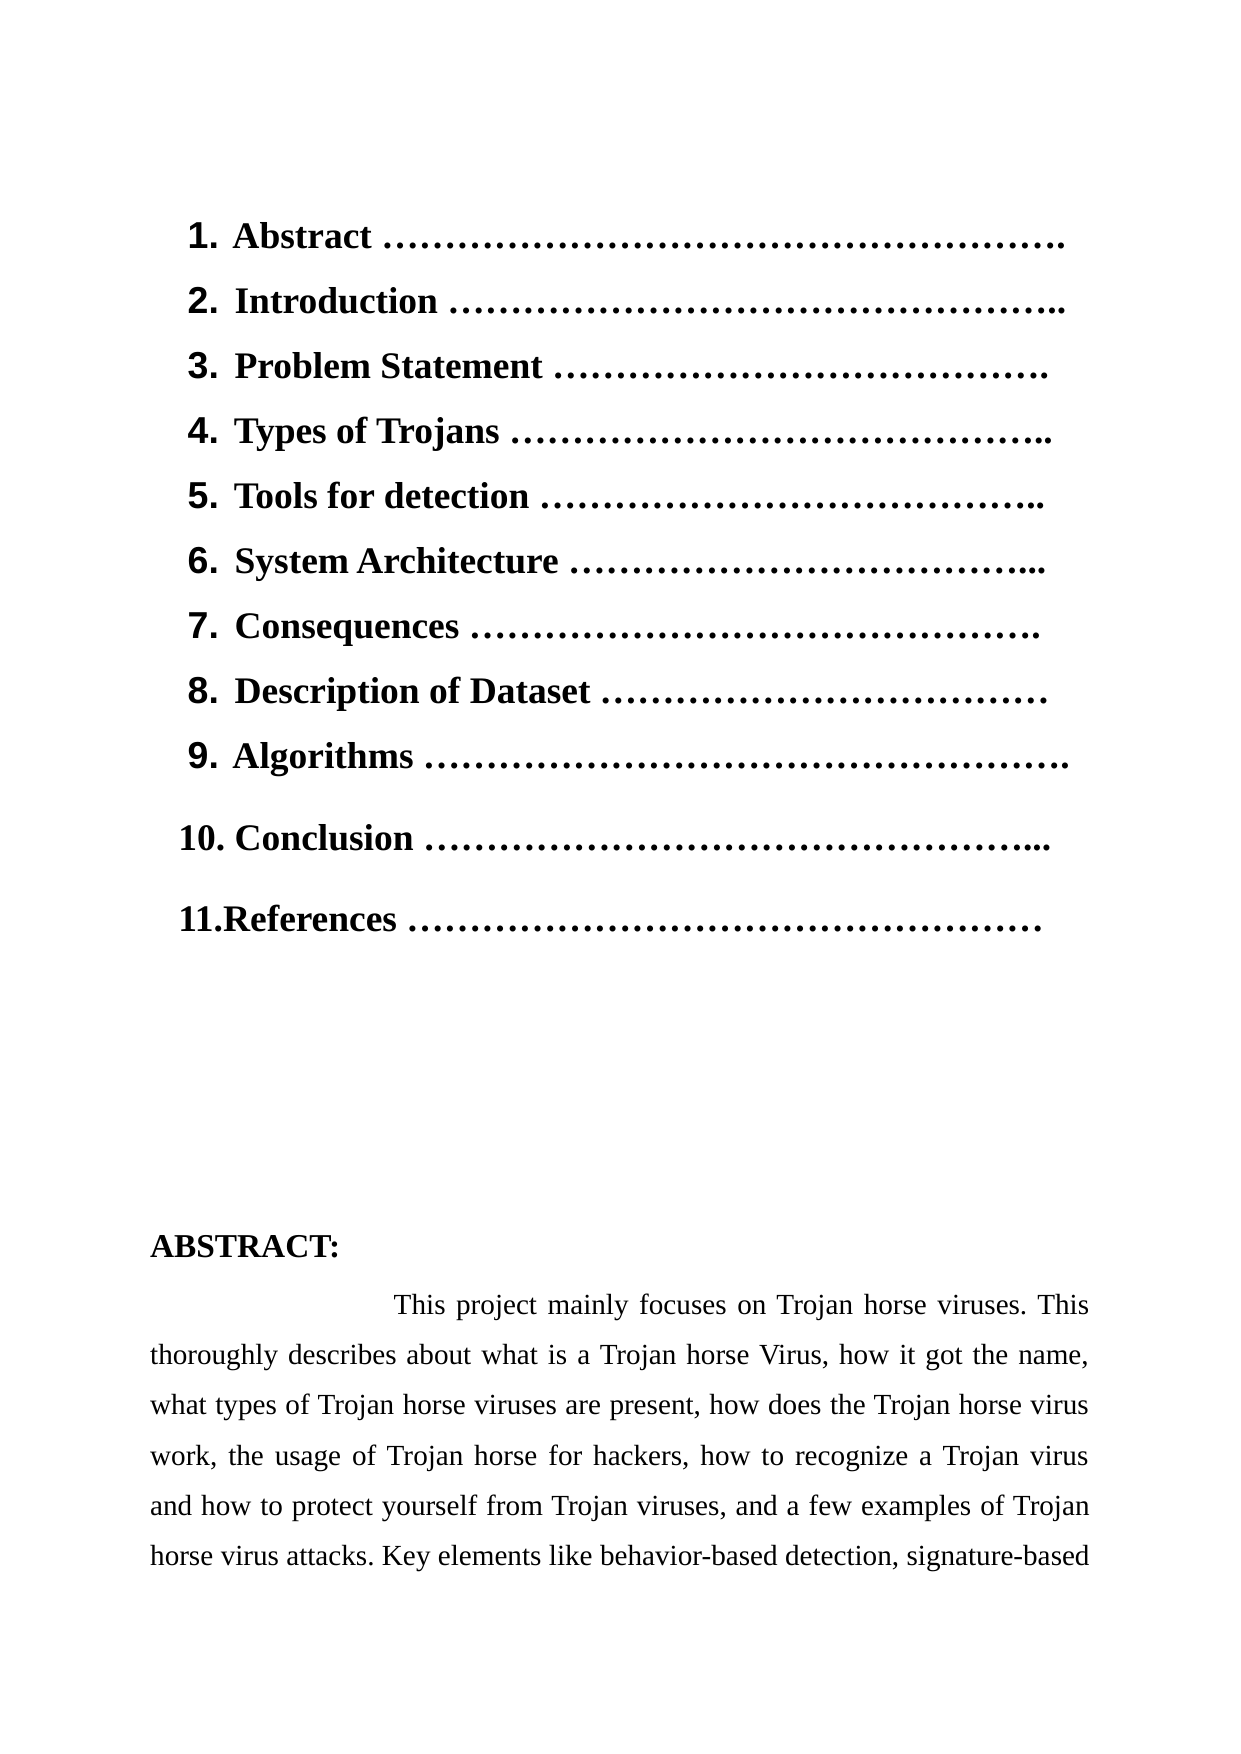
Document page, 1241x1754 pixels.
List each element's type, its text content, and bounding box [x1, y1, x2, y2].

list Abstract ………………………………………………. [187, 213, 1090, 257]
list Types of Trojans …………………………………….. [187, 408, 1090, 452]
list Problem Statement …………………………………. [187, 343, 1090, 387]
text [150, 1287, 1090, 1572]
text 10. Conclusion …………………………………………... [150, 815, 1090, 858]
list Introduction ………………………………………….. [187, 278, 1090, 322]
text ABSTRACT: [150, 1226, 1090, 1264]
list Consequences ………………………………………. [187, 603, 1090, 647]
list Algorithms ……………………………………………. [187, 733, 1090, 777]
list Tools for detection ………………………………….. [187, 473, 1090, 517]
text 11.References …………………………………………… [150, 896, 1090, 939]
list Description of Dataset ……………………………… [187, 668, 1090, 712]
list System Architecture ………………………………... [187, 538, 1090, 582]
